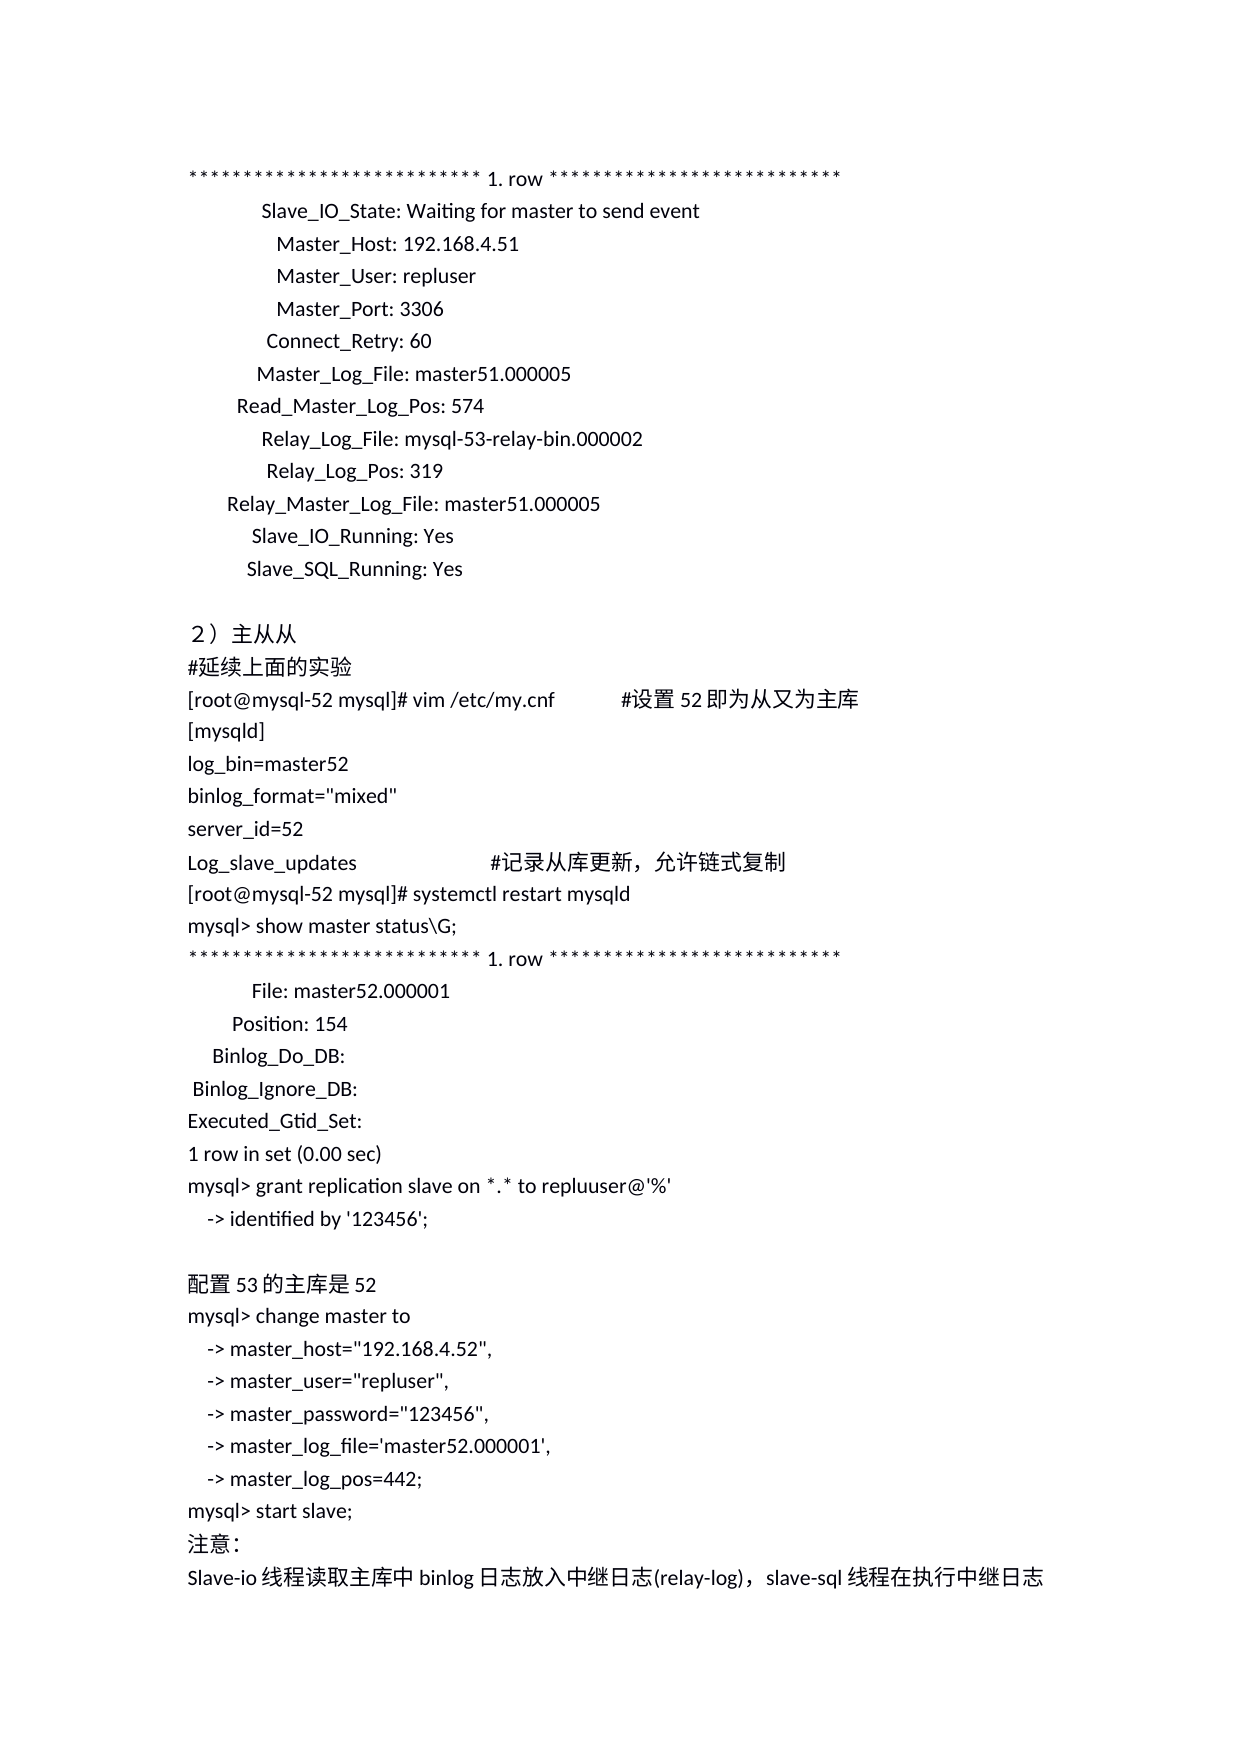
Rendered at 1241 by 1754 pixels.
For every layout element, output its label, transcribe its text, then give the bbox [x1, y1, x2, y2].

list -> master_user="repluser", [187, 1364, 1053, 1397]
list -> master_log_pos=442; [187, 1462, 1053, 1494]
list Master_User: repluser [187, 259, 1053, 292]
list Master_Log_File: master51.000005 [187, 357, 1053, 389]
list mysql> show master status\G; [187, 909, 1053, 942]
list Relay_Log_Pos: 319 [187, 454, 1053, 487]
list Read_Master_Log_Pos: 574 [187, 389, 1053, 422]
list -> master_host="192.168.4.52", [187, 1332, 1053, 1364]
list Slave-io线程读取主库中binlog日志放入中继日志(relay-log)，slave-sql线程在执行中继日志的语句时是不写入binlog日志中，需要添加Log_slave_updates才能写入binlog日志中 [187, 1559, 1053, 1592]
list -> identified by '123456'; [187, 1202, 1053, 1234]
list server_id=52 [187, 812, 1053, 844]
list 配置53的主库是52 [187, 1267, 1053, 1299]
list mysql> start slave; [187, 1494, 1053, 1527]
list Slave_IO_State: Waiting for master to send event [187, 194, 1053, 227]
list Binlog_Do_DB: [187, 1039, 1053, 1072]
list -> master_password="123456", [187, 1397, 1053, 1429]
list Master_Port: 3306 [187, 292, 1053, 324]
list -> master_log_file='master52.000001', [187, 1429, 1053, 1462]
list Slave_SQL_Running: Yes [187, 552, 1053, 584]
list Position: 154 [187, 1007, 1053, 1039]
list ２）主从从 [187, 617, 1053, 649]
list binlog_format="mixed" [187, 779, 1053, 812]
list log_bin=master52 [187, 747, 1053, 779]
list #延续上面的实验 [187, 649, 1053, 682]
list Slave_IO_Running: Yes [187, 519, 1053, 552]
list Connect_Retry: 60 [187, 324, 1053, 357]
list Binlog_Ignore_DB: [187, 1072, 1053, 1104]
list [mysqld] [187, 714, 1053, 747]
list [root@mysql-52 mysql]# vim /etc/my.cnf #设置52即为从又为主库 [187, 682, 1053, 714]
list Relay_Master_Log_File: master51.000005 [187, 487, 1053, 519]
list Executed_Gtid_Set: [187, 1104, 1053, 1137]
list mysql> grant replication slave on *.* to repluuser@'%' [187, 1169, 1053, 1202]
list *************************** 1. row *************************** [187, 942, 1053, 974]
list File: master52.000001 [187, 974, 1053, 1007]
list [root@mysql-52 mysql]# systemctl restart mysqld [187, 877, 1053, 909]
list *************************** 1. row *************************** [187, 162, 1053, 194]
list mysql> change master to [187, 1299, 1053, 1332]
list Log_slave_updates #记录从库更新，允许链式复制 [187, 844, 1053, 877]
list 注意： [187, 1527, 1053, 1559]
list 1 row in set (0.00 sec) [187, 1137, 1053, 1169]
list Master_Host: 192.168.4.51 [187, 227, 1053, 259]
list Relay_Log_File: mysql-53-relay-bin.000002 [187, 422, 1053, 454]
